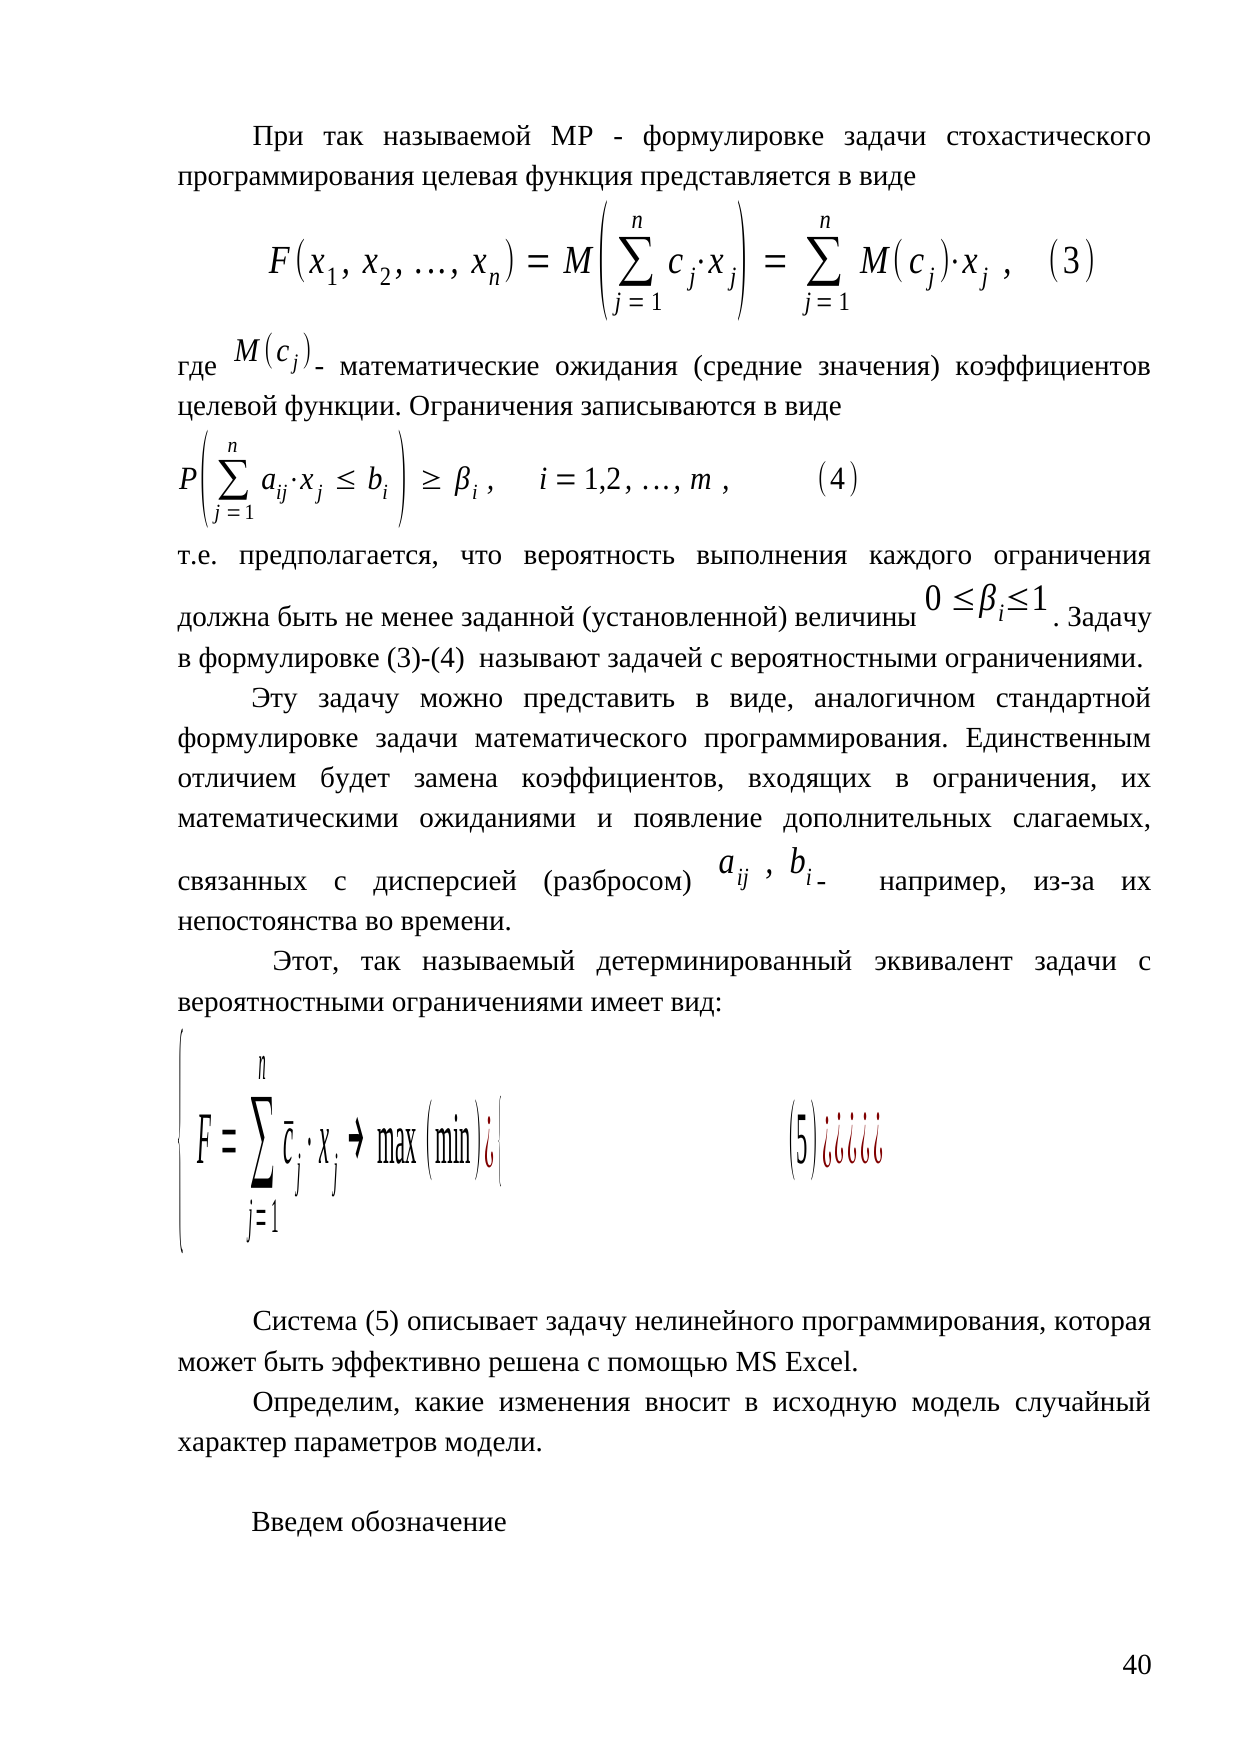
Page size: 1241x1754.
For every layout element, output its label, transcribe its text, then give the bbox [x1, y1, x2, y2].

text т.е. предполагается, что вероятность выполнения каждого ограничения должна быть не менее заданной (установленной) величины . Задачу в формулировке (3)-(4) называют задачей с вероятностными ограничениями. [177, 537, 1152, 673]
text При так называемой МP - формулировке задачи стохастического программирования целевая функция представляется в виде [177, 118, 1152, 192]
text Этот, так называемый детерминированный эквивалент задачи с вероятностными ограничениями имеет вид: [177, 943, 1152, 1017]
text Определим, какие изменения вносит в исходную модель случайный характер параметров модели. [177, 1384, 1152, 1458]
text где - математические ожидания (средние значения) коэффициентов целевой функции. Ограничения записываются в виде [177, 330, 1152, 422]
text Введем обозначение [177, 1504, 1152, 1538]
text Эту задачу можно представить в виде, аналогичном стандартной формулировке задачи математического программирования. Единственным отличием будет замена коэффициентов, входящих в ограничения, их математическими ожиданиями и появление дополнительных слагаемых, связанных с дисперсией (разбросом) - например, из-за их непостоянства во времени. [177, 680, 1152, 937]
text Система (5) описывает задачу нелинейного программирования, которая может быть эффективно решена с помощью MS Excel. [177, 1303, 1152, 1377]
